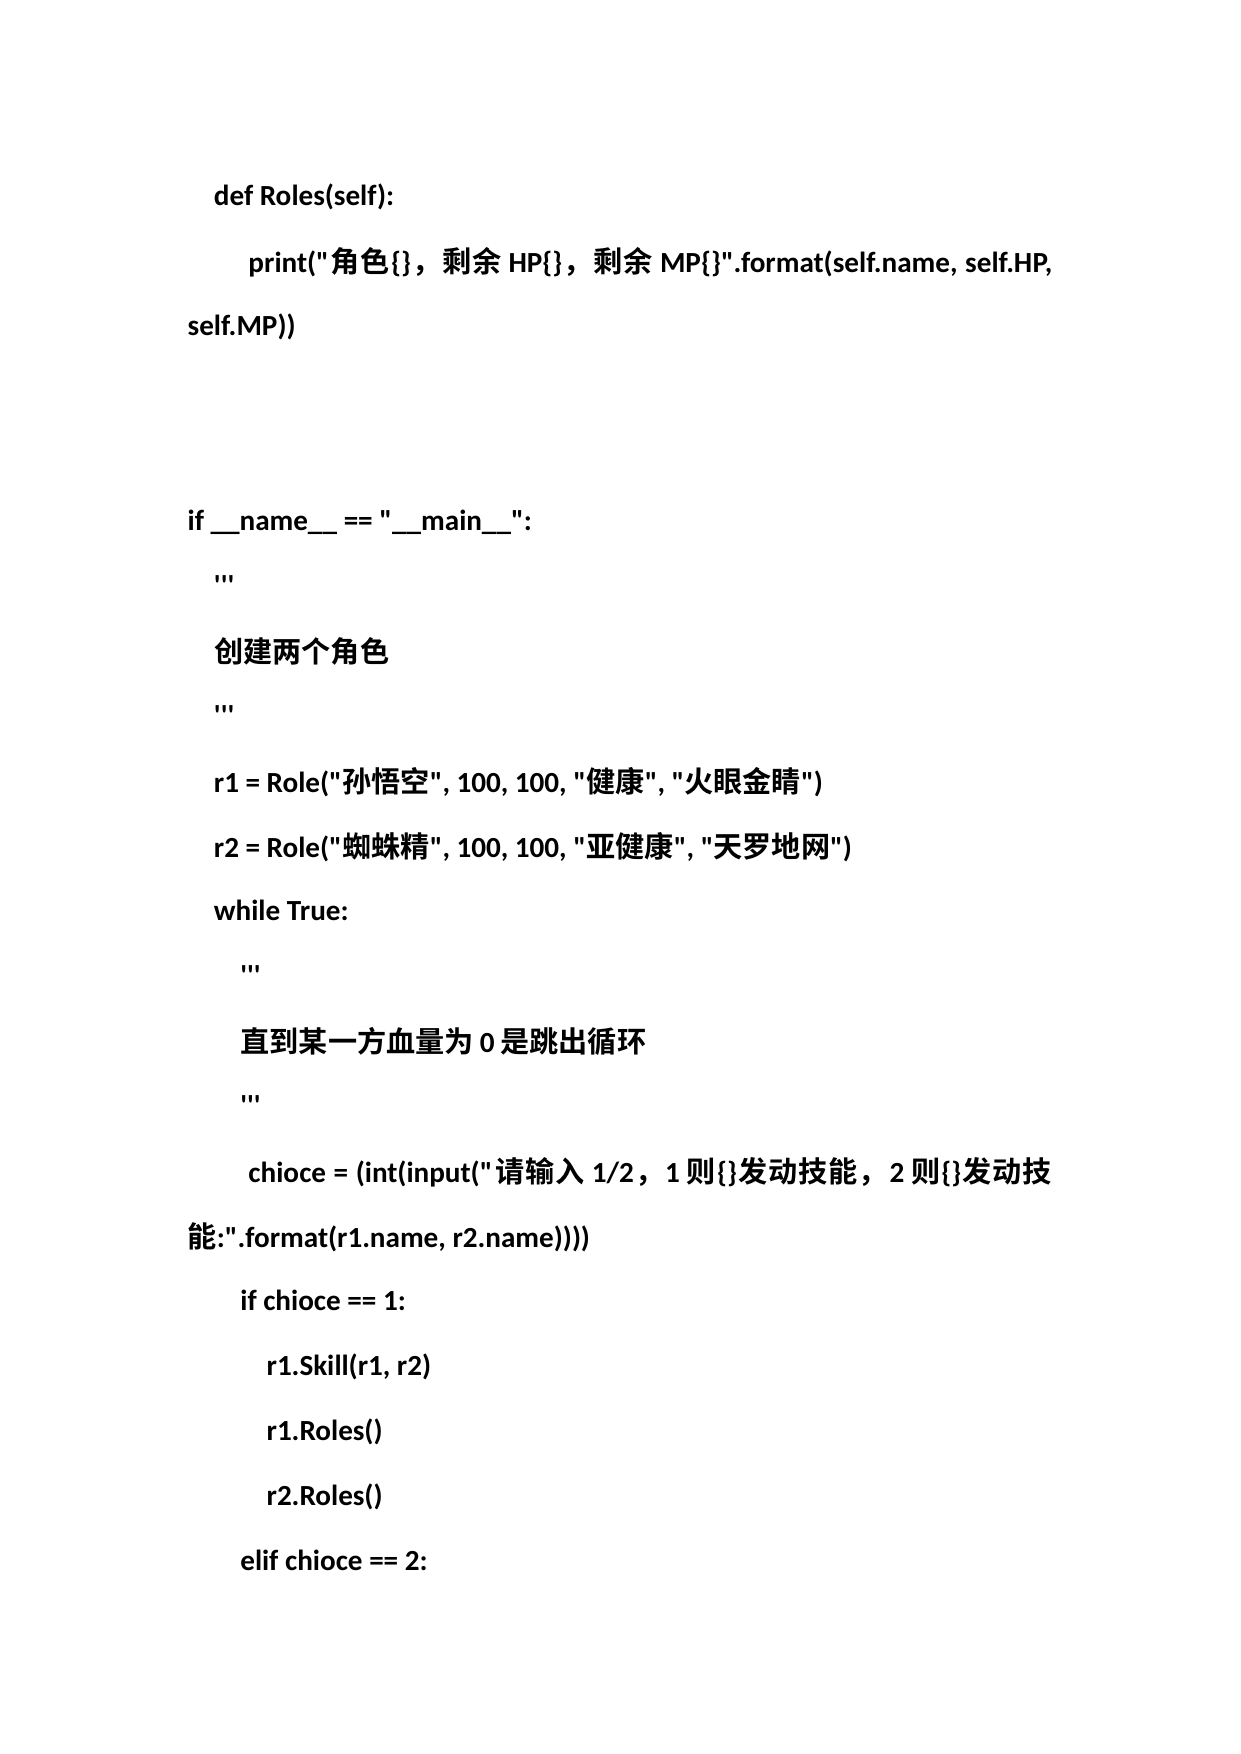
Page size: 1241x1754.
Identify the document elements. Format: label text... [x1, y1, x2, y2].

list ''' [187, 552, 1053, 617]
list def Roles(self): [187, 162, 1053, 227]
list ''' [187, 942, 1053, 1007]
list chioce = (int(input("请输入1/2，1则{}发动技能，2则{}发动技能:".format(r1.name, r2.name)))) [187, 1137, 1053, 1267]
list print("角色{}，剩余HP{}，剩余MP{}".format(self.name, self.HP, self.MP)) [187, 227, 1053, 357]
list ''' [187, 682, 1053, 747]
list while True: [187, 877, 1053, 942]
list 创建两个角色 [187, 617, 1053, 682]
list if chioce == 1: [187, 1267, 1053, 1332]
list if __name__ == "__main__": [187, 487, 1053, 552]
list r1.Skill(r1, r2) [187, 1332, 1053, 1397]
list 直到某一方血量为0是跳出循环 [187, 1007, 1053, 1072]
list r1.Roles() [187, 1397, 1053, 1462]
list r2.Roles() [187, 1462, 1053, 1527]
list elif chioce == 2: [187, 1527, 1053, 1592]
list r1 = Role("孙悟空", 100, 100, "健康", "火眼金睛") [187, 747, 1053, 812]
list ''' [187, 1072, 1053, 1137]
list r2 = Role("蜘蛛精", 100, 100, "亚健康", "天罗地网") [187, 812, 1053, 877]
